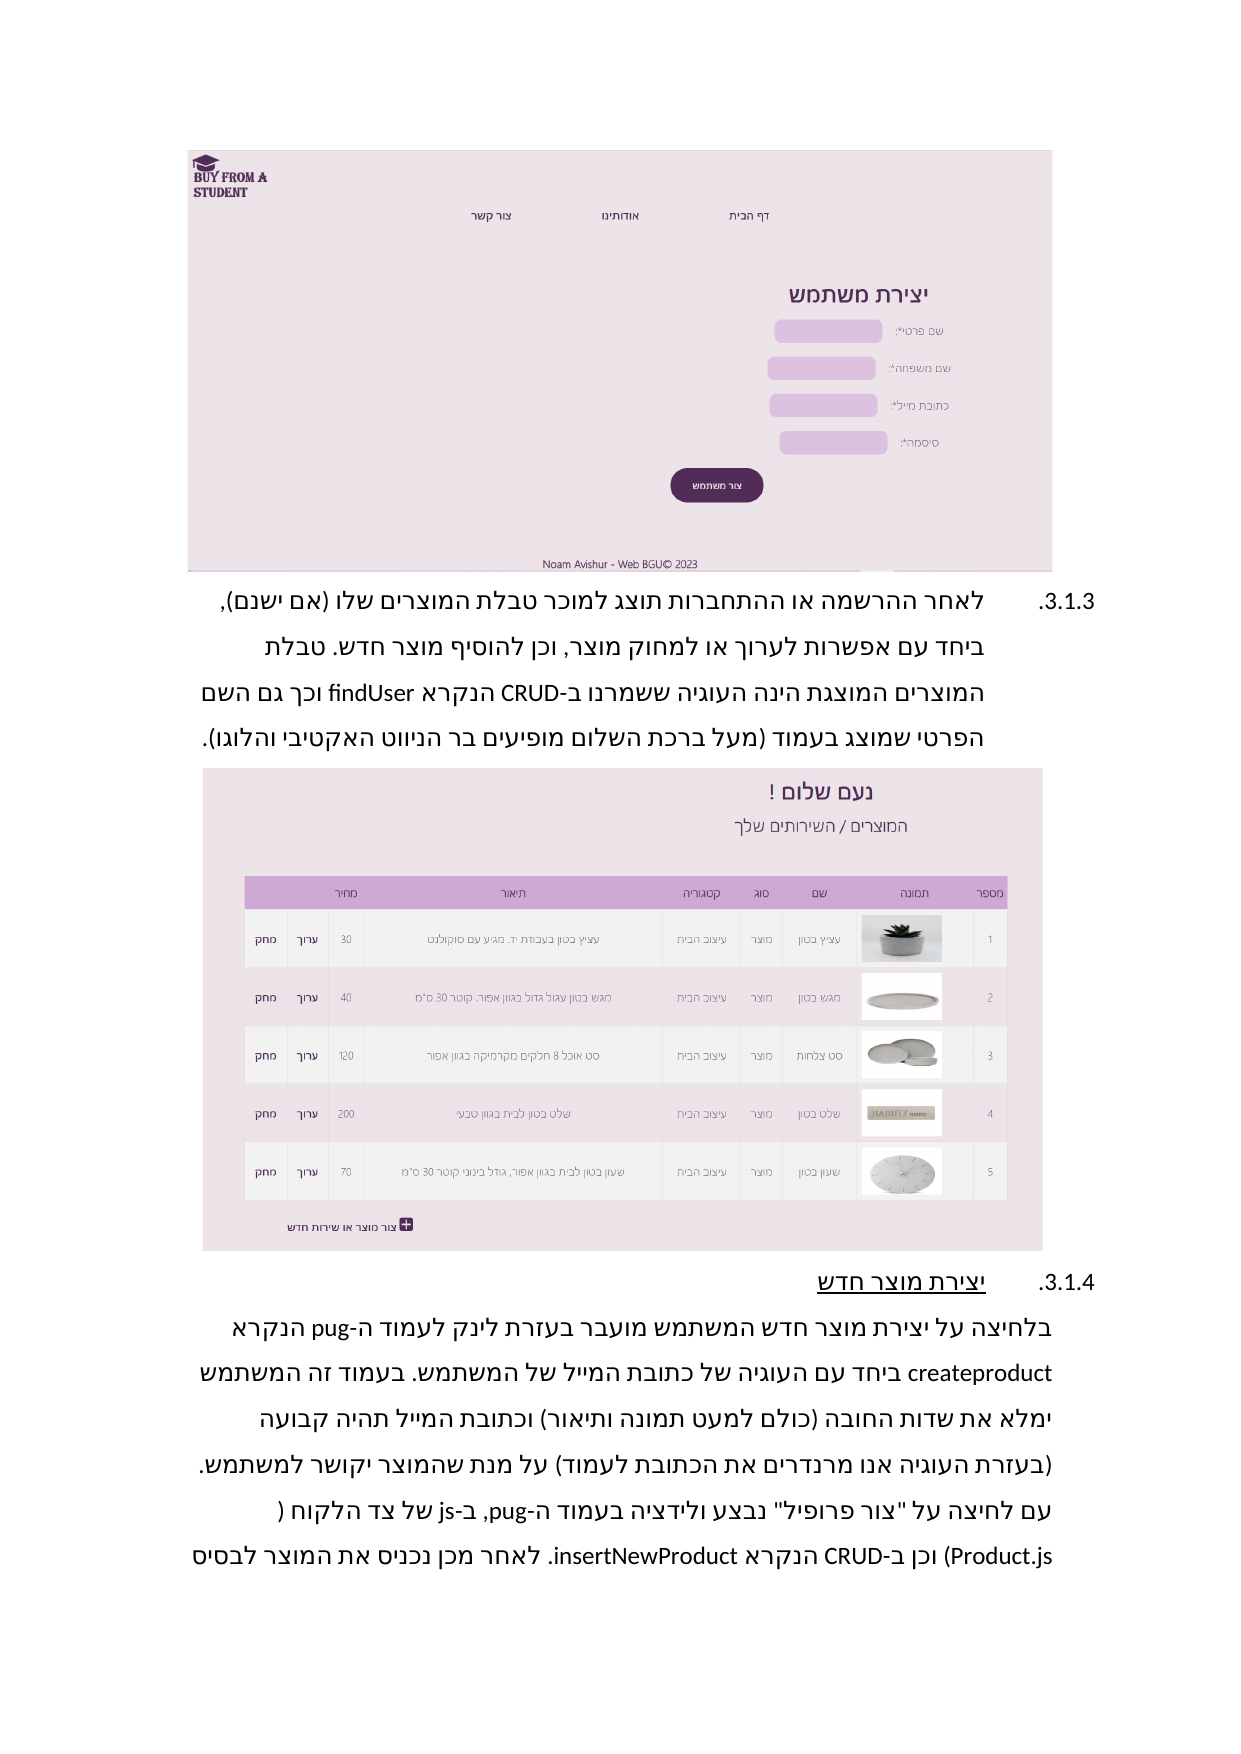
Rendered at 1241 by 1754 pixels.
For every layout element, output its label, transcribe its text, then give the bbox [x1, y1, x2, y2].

picture [202, 768, 1043, 1251]
picture [187, 150, 1053, 572]
list יצירת מוצר חדש [187, 1266, 1038, 1297]
list לאחר ההרשמה או ההתחברות תוצג למוכר טבלת המוצרים שלו (אם ישנם), ביחד עם אפשרות לערוך או למחוק מוצר, וכן להוסיף מוצר חדש. טבלת המוצרים המוצגת הינה העוגיה ששמרנו ב-CRUD הנקרא findUser וכך גם השם הפרטי שמוצג בעמוד (מעל ברכת השלום מופיעים בר הניווט האקטיבי והלוגו). [187, 585, 1038, 753]
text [187, 1312, 1053, 1571]
